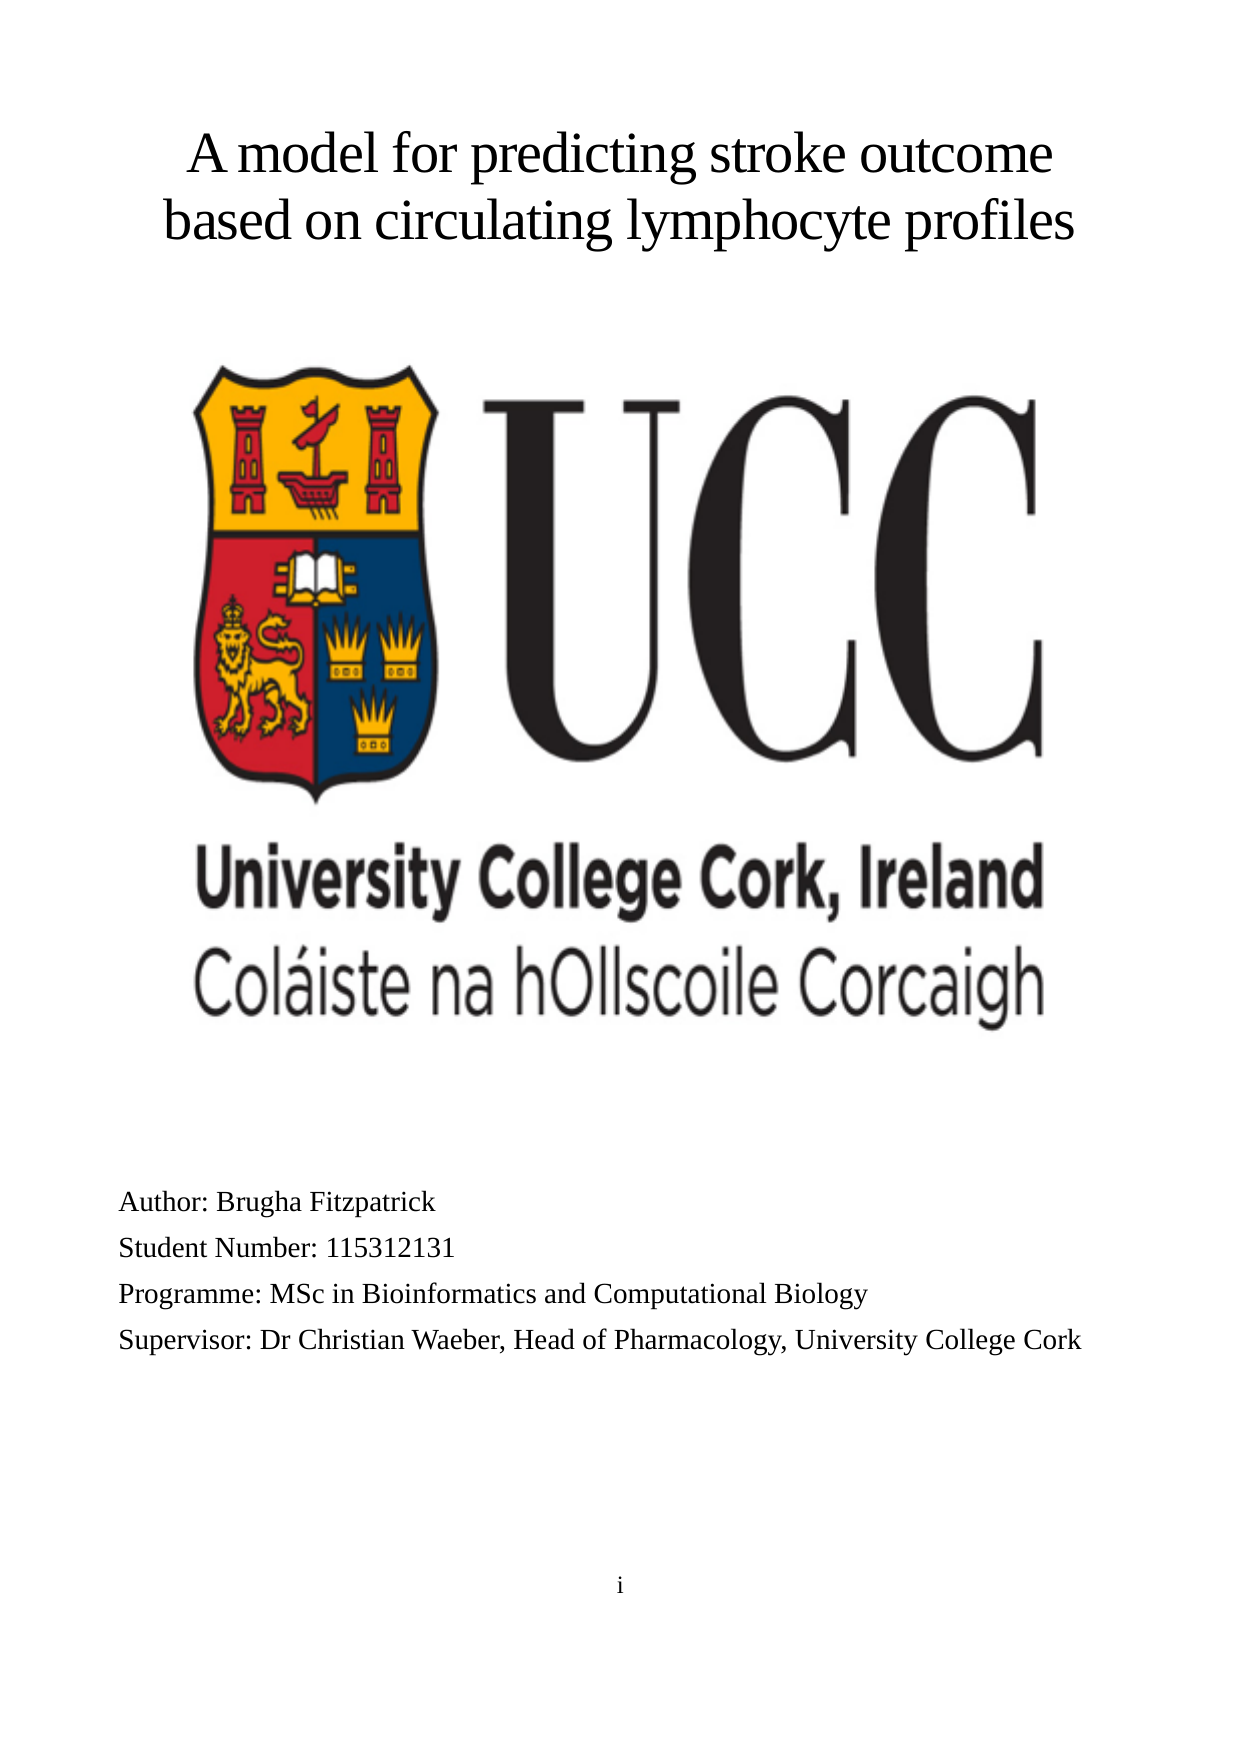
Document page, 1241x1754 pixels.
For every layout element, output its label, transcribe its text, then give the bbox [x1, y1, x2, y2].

subtitle Supervisor: Dr Christian Waeber, Head of Pharmacology, University College Cork [118, 1322, 1122, 1356]
title A model for predicting stroke outcome based on circulating lymphocyte profiles [118, 118, 1122, 252]
subtitle Author: Brugha Fitzpatrick [118, 1184, 1122, 1218]
picture [172, 338, 1068, 1063]
text i [118, 1570, 1122, 1598]
subtitle Programme: MSc in Bioinformatics and Computational Biology [118, 1276, 1122, 1310]
subtitle Student Number: 115312131 [118, 1230, 1122, 1264]
